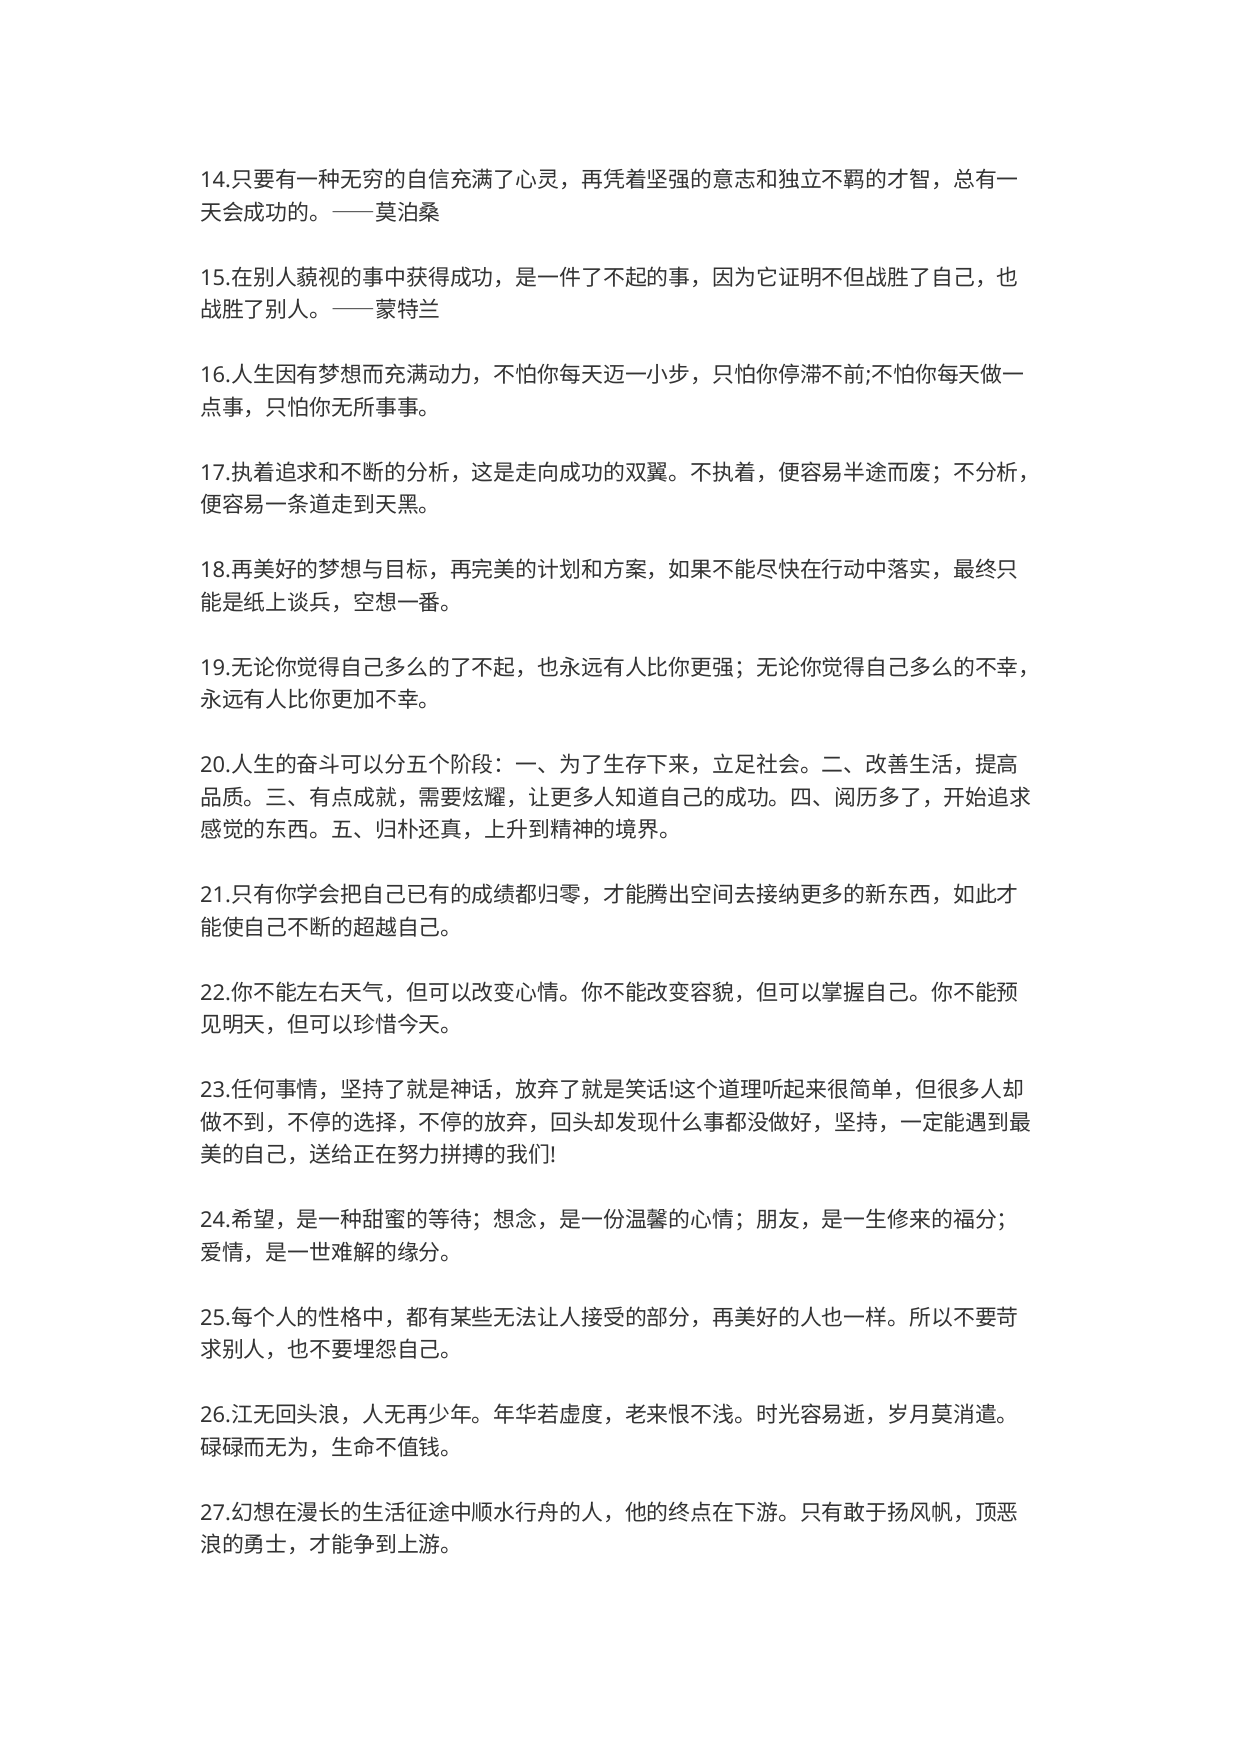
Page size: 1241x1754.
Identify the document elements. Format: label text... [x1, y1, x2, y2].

text 16.人生因有梦想而充满动力，不怕你每天迈一小步，只怕你停滞不前;不怕你每天做一点事，只怕你无所事事。 [200, 357, 1040, 422]
text 18.再美好的梦想与目标，再完美的计划和方案，如果不能尽快在行动中落实，最终只能是纸上谈兵，空想一番。 [200, 552, 1040, 617]
text 17.执着追求和不断的分析，这是走向成功的双翼。不执着，便容易半途而废；不分析，便容易一条道走到天黑。 [200, 454, 1040, 519]
text 19.无论你觉得自己多么的了不起，也永远有人比你更强；无论你觉得自己多么的不幸，永远有人比你更加不幸。 [200, 649, 1040, 714]
text 20.人生的奋斗可以分五个阶段：一、为了生存下来，立足社会。二、改善生活，提高品质。三、有点成就，需要炫耀，让更多人知道自己的成功。四、阅历多了，开始追求感觉的东西。五、归朴还真，上升到精神的境界。 [200, 747, 1040, 844]
text 23.任何事情，坚持了就是神话，放弃了就是笑话!这个道理听起来很简单，但很多人却做不到，不停的选择，不停的放弃，回头却发现什么事都没做好，坚持，一定能遇到最美的自己，送给正在努力拼搏的我们! [200, 1072, 1040, 1169]
text 14.只要有一种无穷的自信充满了心灵，再凭着坚强的意志和独立不羁的才智，总有一天会成功的。——莫泊桑 [200, 162, 1040, 227]
text 26.江无回头浪，人无再少年。年华若虚度，老来恨不浅。时光容易逝，岁月莫消遣。碌碌而无为，生命不值钱。 [200, 1397, 1040, 1462]
text 27.幻想在漫长的生活征途中顺水行舟的人，他的终点在下游。只有敢于扬风帆，顶恶浪的勇士，才能争到上游。 [200, 1494, 1040, 1559]
text 24.希望，是一种甜蜜的等待；想念，是一份温馨的心情；朋友，是一生修来的福分；爱情，是一世难解的缘分。 [200, 1202, 1040, 1267]
text 21.只有你学会把自己已有的成绩都归零，才能腾出空间去接纳更多的新东西，如此才能使自己不断的超越自己。 [200, 877, 1040, 942]
text 15.在别人藐视的事中获得成功，是一件了不起的事，因为它证明不但战胜了自己，也战胜了别人。——蒙特兰 [200, 259, 1040, 324]
text 25.每个人的性格中，都有某些无法让人接受的部分，再美好的人也一样。所以不要苛求别人，也不要埋怨自己。 [200, 1299, 1040, 1364]
text 22.你不能左右天气，但可以改变心情。你不能改变容貌，但可以掌握自己。你不能预见明天，但可以珍惜今天。 [200, 974, 1040, 1039]
